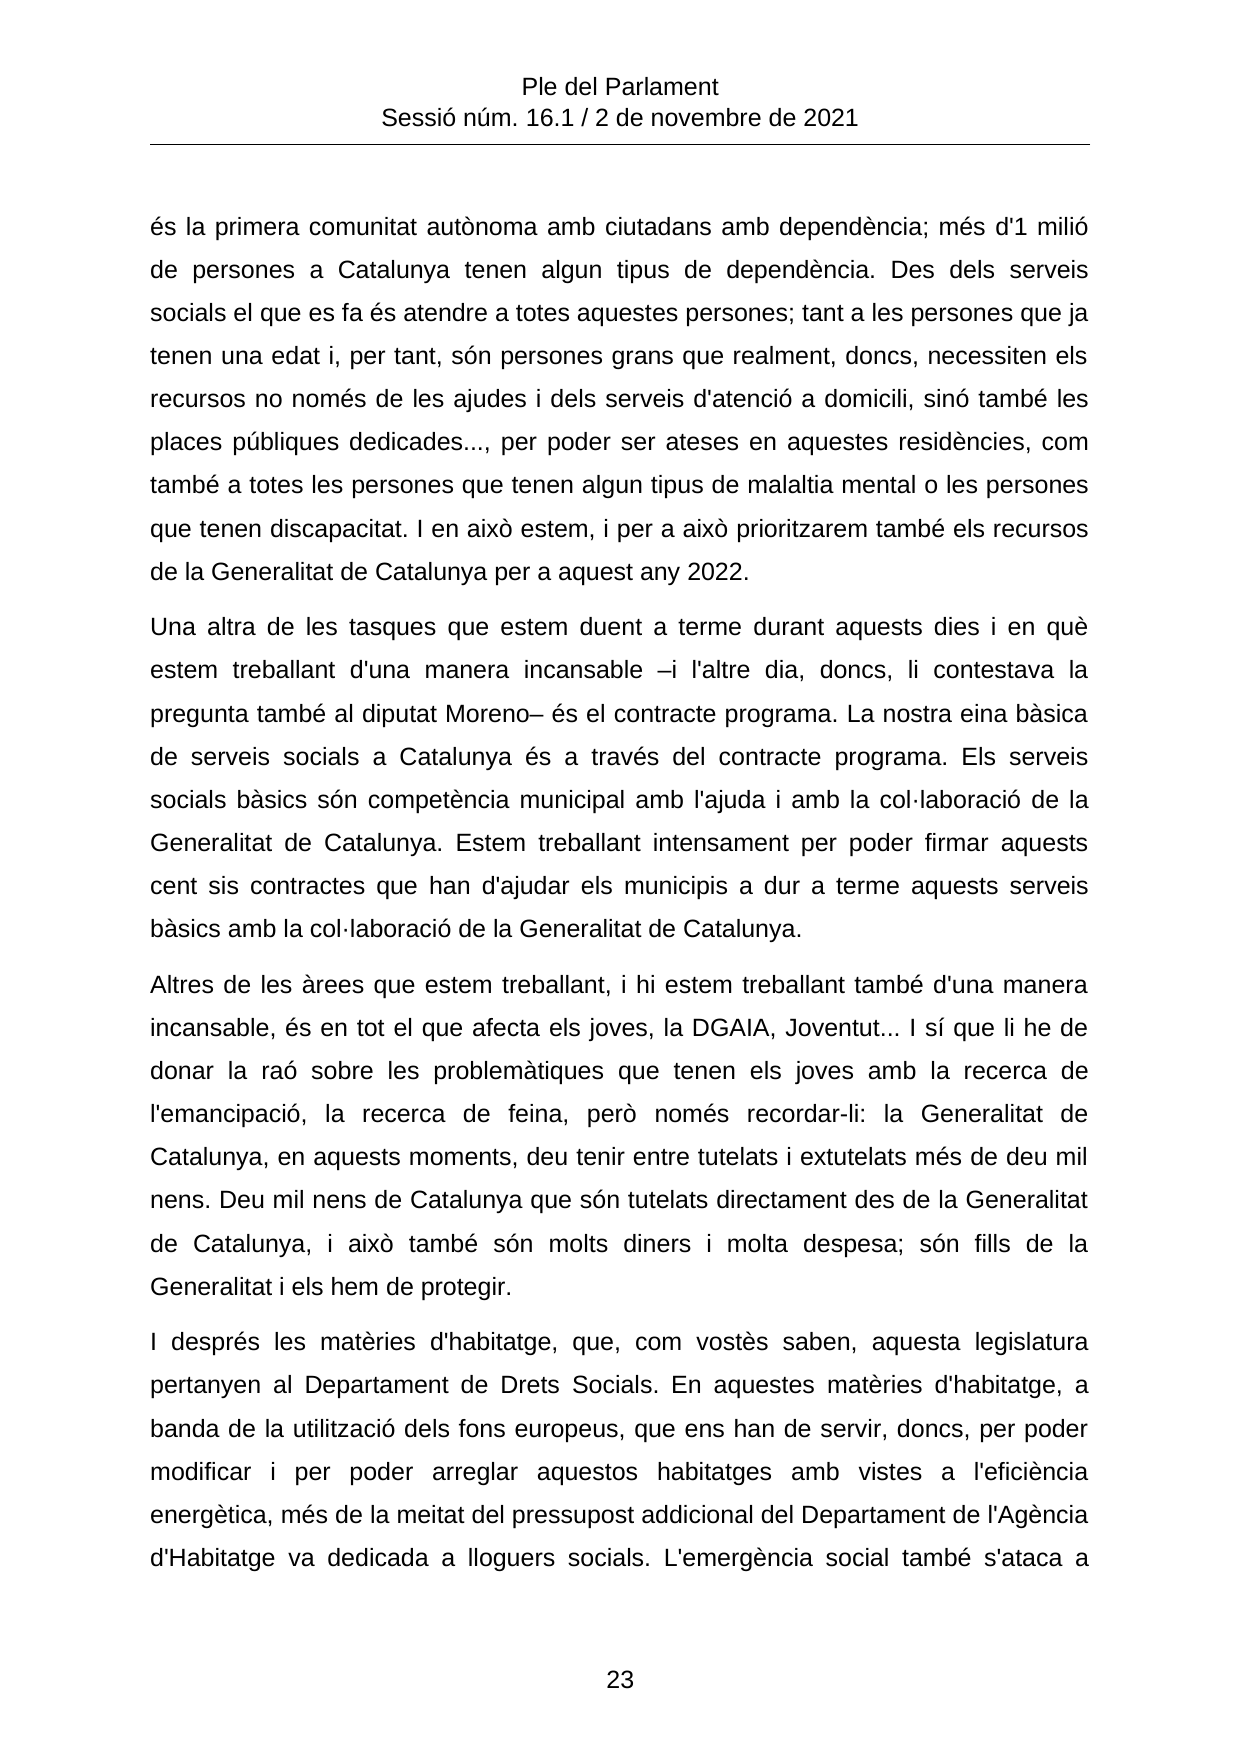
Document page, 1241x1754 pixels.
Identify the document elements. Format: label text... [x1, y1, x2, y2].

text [150, 212, 1090, 586]
text Una altra de les tasques que estem duent a terme durant aquests dies i en què estem treballant d'una manera incansable –i l'altre dia, doncs, li contestava la pregunta també al diputat Moreno– és el contracte programa. La nostra eina bàsica de serveis socials a Catalunya és a través del contracte programa. Els serveis socials bàsics són competència municipal amb l'ajuda i amb la col·laboració de la Generalitat de Catalunya. Estem treballant intensament per poder firmar aquests cent sis contractes que han d'ajudar els municipis a dur a terme aquests serveis bàsics amb la col·laboració de la Generalitat de Catalunya. [150, 612, 1090, 943]
text Altres de les àrees que estem treballant, i hi estem treballant també d'una manera incansable, és en tot el que afecta els joves, la DGAIA, Joventut... I sí que li he de donar la raó sobre les problemàtiques que tenen els joves amb la recerca de l'emancipació, la recerca de feina, però només recordar-li: la Generalitat de Catalunya, en aquests moments, deu tenir entre tutelats i extutelats més de deu mil nens. Deu mil nens de Catalunya que són tutelats directament des de la Generalitat de Catalunya, i això també són molts diners i molta despesa; són fills de la Generalitat i els hem de protegir. [150, 970, 1090, 1301]
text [150, 1327, 1090, 1572]
